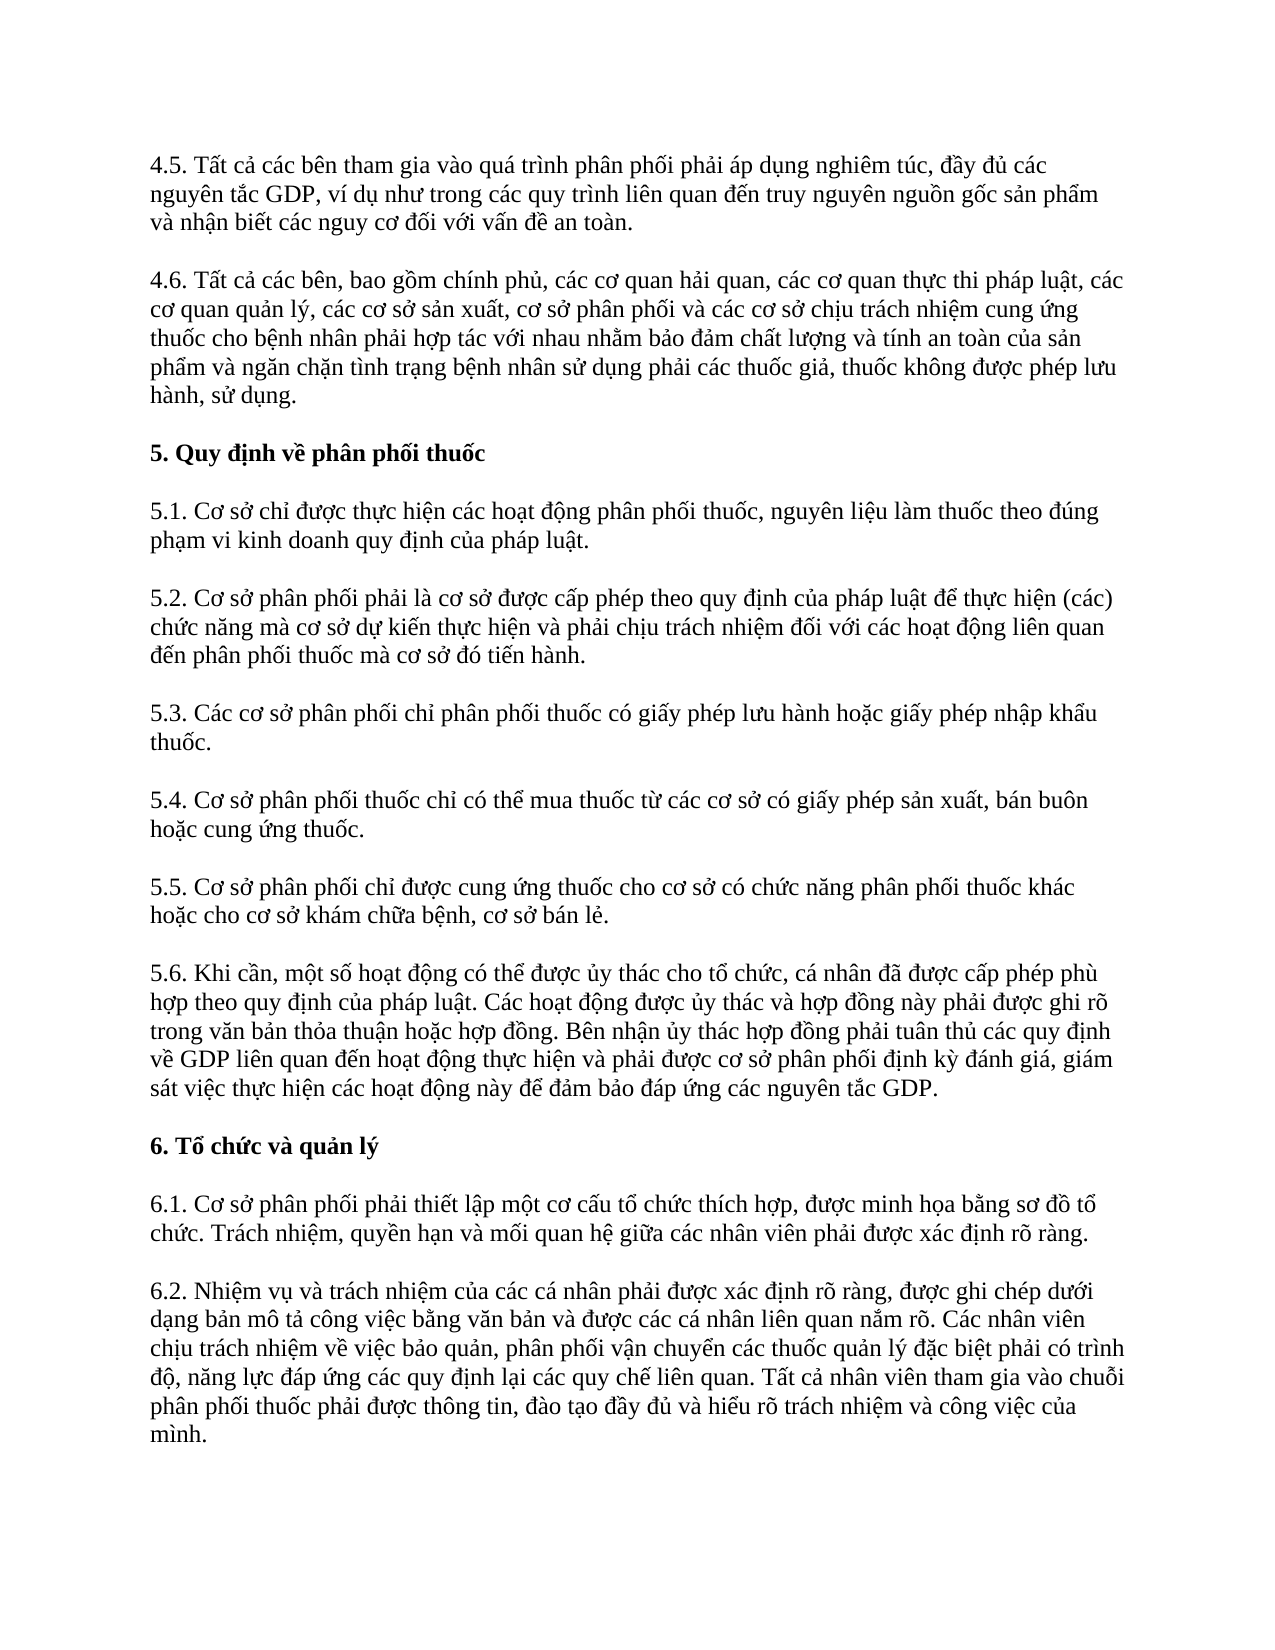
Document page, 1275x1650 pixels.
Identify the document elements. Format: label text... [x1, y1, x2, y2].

text 6. Tổ chức và quản lý [150, 1131, 1125, 1160]
text 6.1. Cơ sở phân phối phải thiết lập một cơ cấu tổ chức thích hợp, được minh họa bằng sơ đồ tổ chức. Trách nhiệm, quyền hạn và mối quan hệ giữa các nhân viên phải được xác định rõ ràng. [150, 1189, 1125, 1247]
text 5.4. Cơ sở phân phối thuốc chỉ có thể mua thuốc từ các cơ sở có giấy phép sản xuất, bán buôn hoặc cung ứng thuốc. [150, 785, 1125, 842]
text 4.6. Tất cả các bên, bao gồm chính phủ, các cơ quan hải quan, các cơ quan thực thi pháp luật, các cơ quan quản lý, các cơ sở sản xuất, cơ sở phân phối và các cơ sở chịu trách nhiệm cung ứng thuốc cho bệnh nhân phải hợp tác với nhau nhằm bảo đảm chất lượng và tính an toàn của sản phẩm và ngăn chặn tình trạng bệnh nhân sử dụng phải các thuốc giả, thuốc không được phép lưu hành, sử dụng. [150, 265, 1125, 409]
text 5.2. Cơ sở phân phối phải là cơ sở được cấp phép theo quy định của pháp luật để thực hiện (các) chức năng mà cơ sở dự kiến thực hiện và phải chịu trách nhiệm đối với các hoạt động liên quan đến phân phối thuốc mà cơ sở đó tiến hành. [150, 583, 1125, 669]
text 5.3. Các cơ sở phân phối chỉ phân phối thuốc có giấy phép lưu hành hoặc giấy phép nhập khẩu thuốc. [150, 698, 1125, 756]
text 5.1. Cơ sở chỉ được thực hiện các hoạt động phân phối thuốc, nguyên liệu làm thuốc theo đúng phạm vi kinh doanh quy định của pháp luật. [150, 496, 1125, 554]
text 6.2. Nhiệm vụ và trách nhiệm của các cá nhân phải được xác định rõ ràng, được ghi chép dưới dạng bản mô tả công việc bằng văn bản và được các cá nhân liên quan nắm rõ. Các nhân viên chịu trách nhiệm về việc bảo quản, phân phối vận chuyển các thuốc quản lý đặc biệt phải có trình độ, năng lực đáp ứng các quy định lại các quy chế liên quan. Tất cả nhân viên tham gia vào chuỗi phân phối thuốc phải được thông tin, đào tạo đầy đủ và hiểu rõ trách nhiệm và công việc của mình. [150, 1276, 1125, 1448]
text 4.5. Tất cả các bên tham gia vào quá trình phân phối phải áp dụng nghiêm túc, đầy đủ các nguyên tắc GDP, ví dụ như trong các quy trình liên quan đến truy nguyên nguồn gốc sản phẩm và nhận biết các nguy cơ đối với vấn đề an toàn. [150, 150, 1125, 236]
text 5. Quy định về phân phối thuốc [150, 438, 1125, 467]
text 5.6. Khi cần, một số hoạt động có thể được ủy thác cho tổ chức, cá nhân đã được cấp phép phù hợp theo quy định của pháp luật. Các hoạt động được ủy thác và hợp đồng này phải được ghi rõ trong văn bản thỏa thuận hoặc hợp đồng. Bên nhận ủy thác hợp đồng phải tuân thủ các quy định về GDP liên quan đến hoạt động thực hiện và phải được cơ sở phân phối định kỳ đánh giá, giám sát việc thực hiện các hoạt động này để đảm bảo đáp ứng các nguyên tắc GDP. [150, 958, 1125, 1102]
text 5.5. Cơ sở phân phối chỉ được cung ứng thuốc cho cơ sở có chức năng phân phối thuốc khác hoặc cho cơ sở khám chữa bệnh, cơ sở bán lẻ. [150, 872, 1125, 929]
